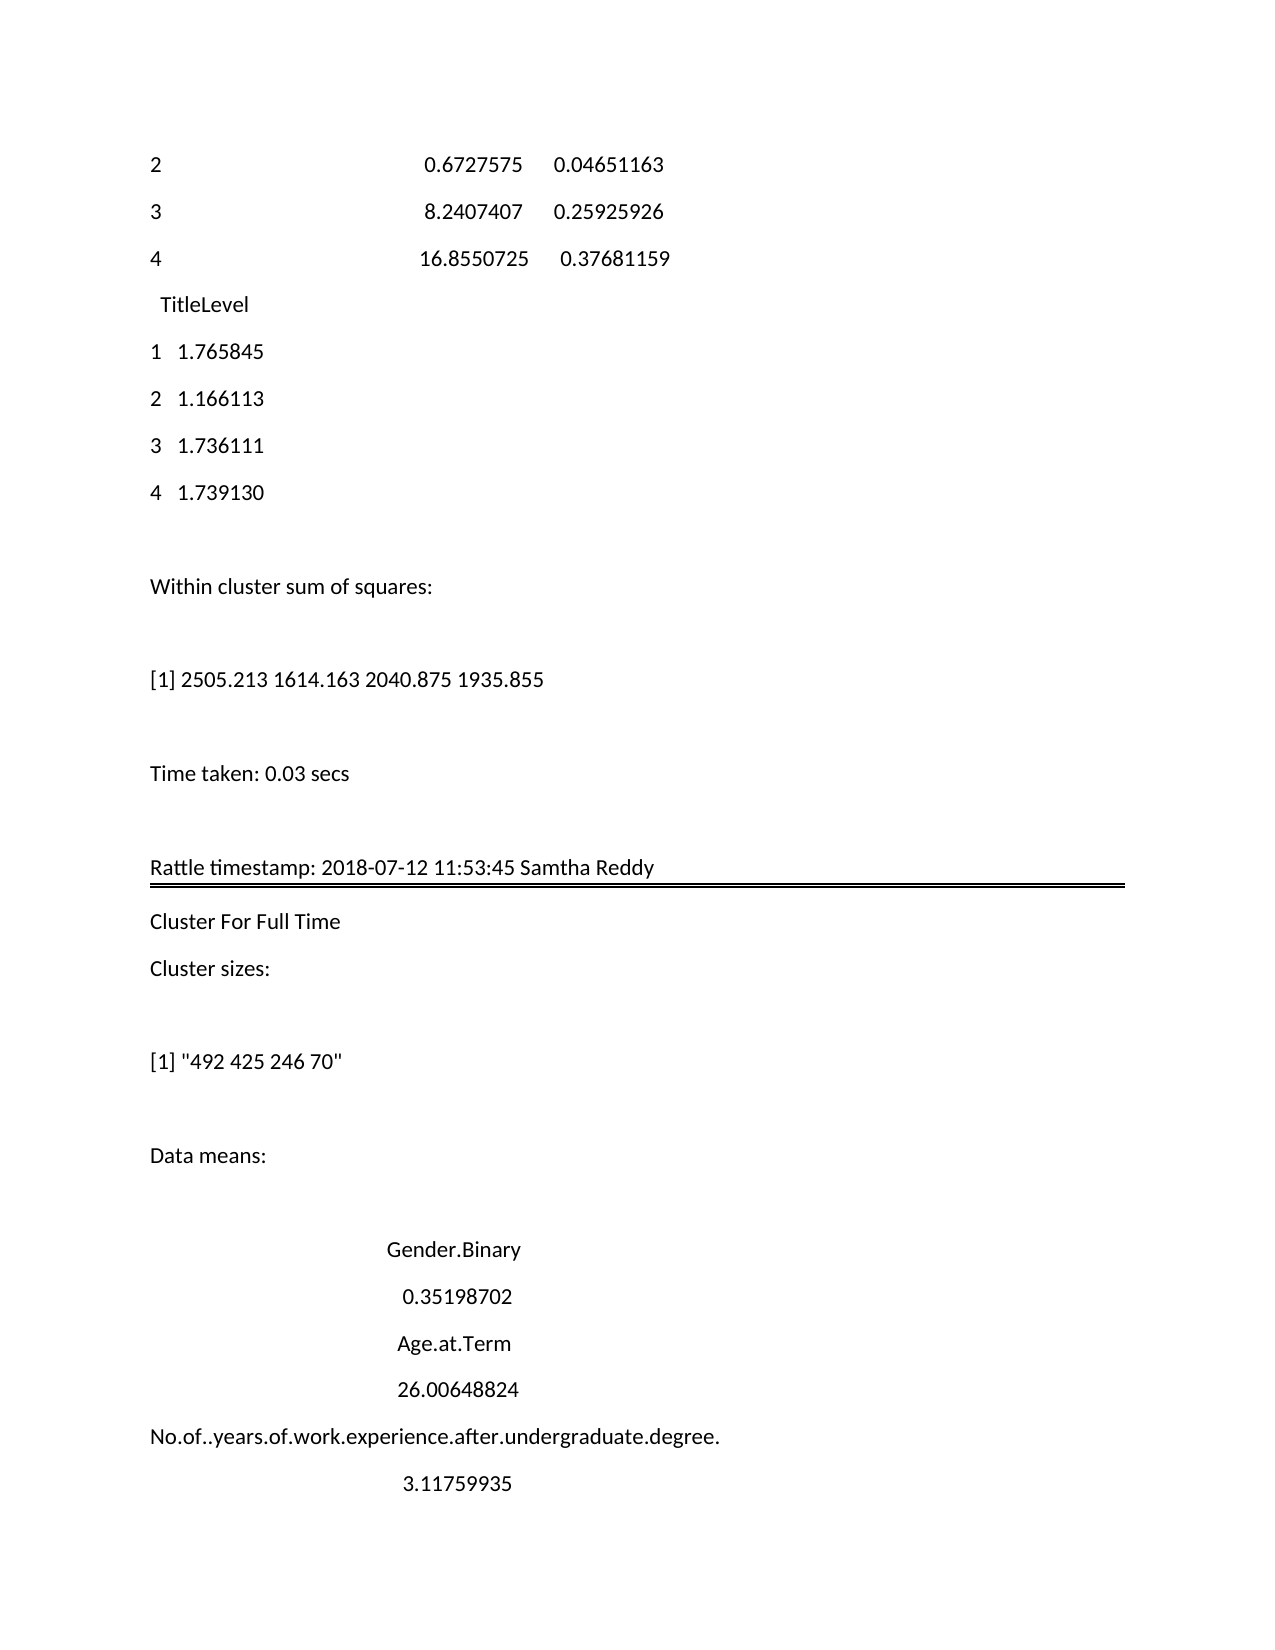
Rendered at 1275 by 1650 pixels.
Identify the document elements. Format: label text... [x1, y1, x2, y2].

text TitleLevel [150, 291, 1125, 319]
text 3 8.2407407 0.25925926 [150, 197, 1125, 225]
text [1] "492 425 246 70" [150, 1047, 1125, 1075]
text Cluster sizes: [150, 954, 1125, 982]
text 2 0.6727575 0.04651163 [150, 150, 1125, 178]
text Rattle timestamp: 2018-07-12 11:53:45 Samtha Reddy [150, 853, 1125, 883]
text 4 1.739130 [150, 478, 1125, 506]
text 4 16.8550725 0.37681159 [150, 244, 1125, 272]
text Data means: [150, 1141, 1125, 1169]
text Gender.Binary [150, 1235, 1125, 1263]
text 3.11759935 [150, 1469, 1125, 1497]
text 1 1.765845 [150, 337, 1125, 366]
text Age.at.Term [150, 1329, 1125, 1357]
text No.of..years.of.work.experience.after.undergraduate.degree. [150, 1422, 1125, 1450]
text 2 1.166113 [150, 384, 1125, 412]
text Cluster For Full Time [150, 907, 1125, 935]
text [1] 2505.213 1614.163 2040.875 1935.855 [150, 666, 1125, 694]
text Time taken: 0.03 secs [150, 759, 1125, 787]
text 26.00648824 [150, 1376, 1125, 1403]
text 3 1.736111 [150, 431, 1125, 459]
text Within cluster sum of squares: [150, 572, 1125, 600]
text 0.35198702 [150, 1282, 1125, 1310]
